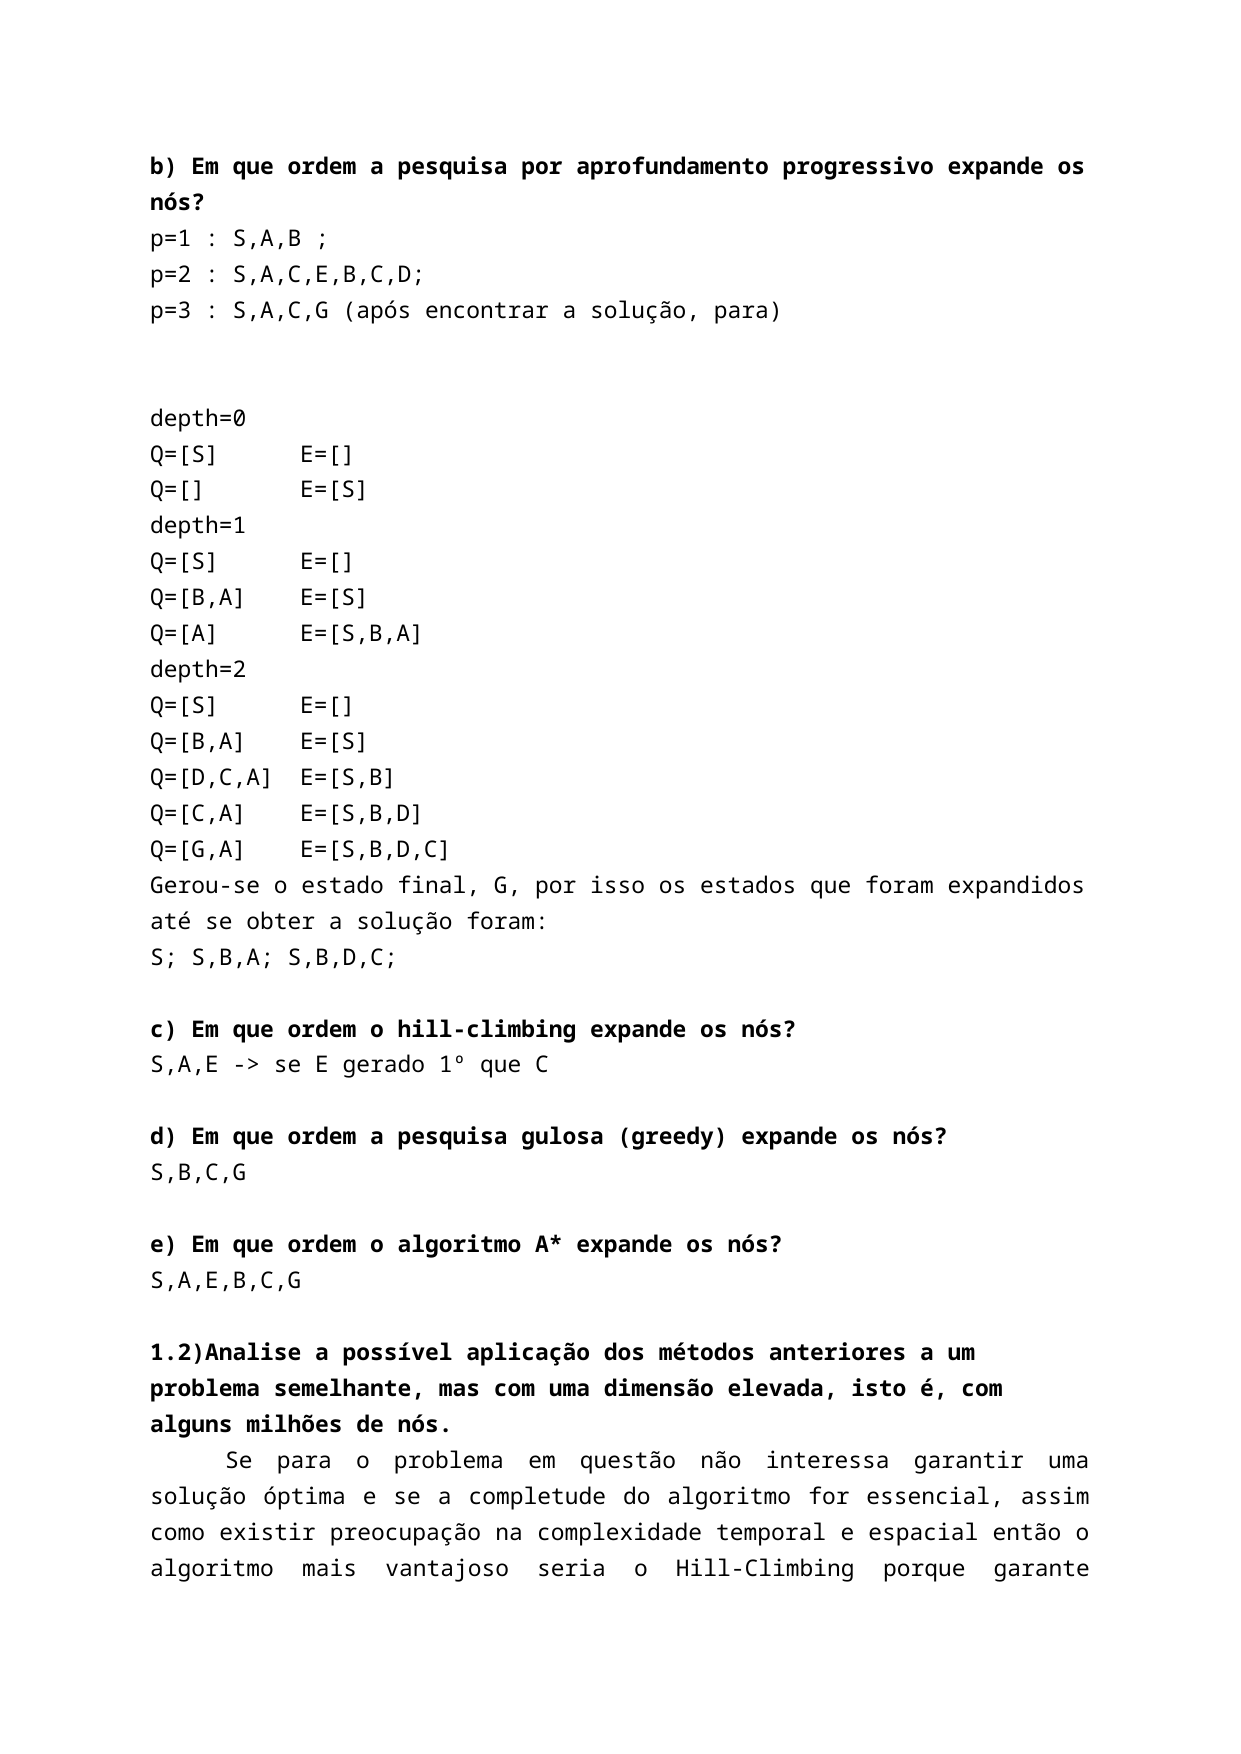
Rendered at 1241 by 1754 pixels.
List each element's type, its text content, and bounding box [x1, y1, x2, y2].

text Q=[A] E=[S,B,A] [150, 617, 1090, 648]
text Q=[] E=[S] [150, 473, 1090, 505]
text S,B,C,G [150, 1156, 1090, 1187]
text Q=[G,A] E=[S,B,D,C] [150, 833, 1090, 864]
text S,A,E,B,C,G [150, 1264, 1090, 1295]
text S,A,E -> se E gerado 1º que C [150, 1048, 1090, 1080]
text depth=1 [150, 509, 1090, 541]
text c) Em que ordem o hill-climbing expande os nós? [150, 1012, 1090, 1044]
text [150, 1444, 1090, 1583]
text depth=2 [150, 653, 1090, 684]
text 1.2)Analise a possível aplicação dos métodos anteriores a um problema semelhante, mas com uma dimensão elevada, isto é, com alguns milhões de nós. [150, 1336, 1090, 1439]
text p=3 : S,A,C,G (após encontrar a solução, para) [150, 294, 1090, 325]
text Q=[B,A] E=[S] [150, 581, 1090, 612]
text Gerou-se o estado final, G, por isso os estados que foram expandidos até se obter a solução foram: [150, 869, 1090, 936]
text Q=[C,A] E=[S,B,D] [150, 797, 1090, 828]
text p=1 : S,A,B ; [150, 222, 1090, 253]
text Q=[S] E=[] [150, 437, 1090, 469]
text e) Em que ordem o algoritmo A* expande os nós? [150, 1228, 1090, 1259]
text Q=[S] E=[] [150, 689, 1090, 720]
text Q=[B,A] E=[S] [150, 725, 1090, 756]
text Q=[D,C,A] E=[S,B] [150, 761, 1090, 792]
text depth=0 [150, 402, 1090, 433]
text d) Em que ordem a pesquisa gulosa (greedy) expande os nós? [150, 1120, 1090, 1152]
text Q=[S] E=[] [150, 545, 1090, 577]
text p=2 : S,A,C,E,B,C,D; [150, 258, 1090, 289]
text S; S,B,A; S,B,D,C; [150, 941, 1090, 972]
text b) Em que ordem a pesquisa por aprofundamento progressivo expande os nós? [150, 150, 1090, 217]
